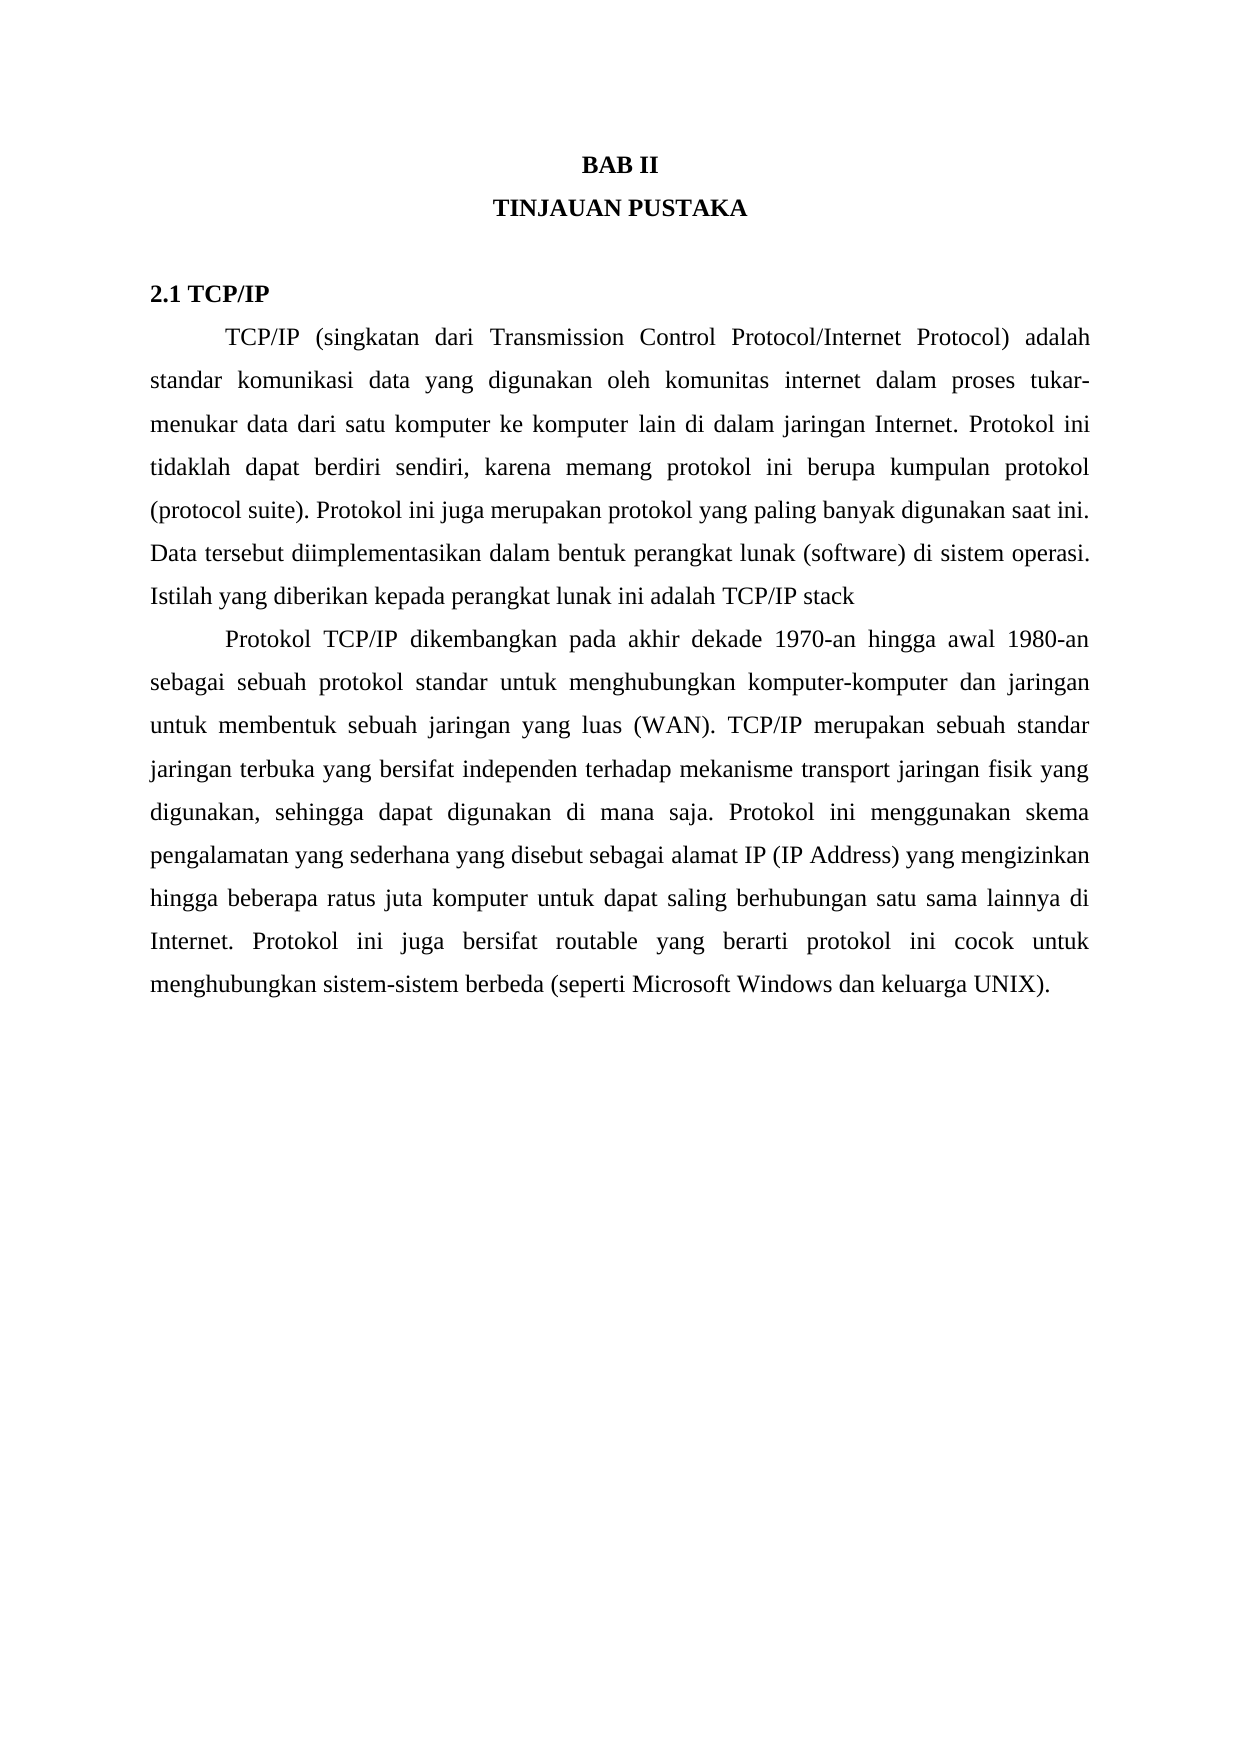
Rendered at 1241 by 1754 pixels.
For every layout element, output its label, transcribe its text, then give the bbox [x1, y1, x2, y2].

text TINJAUAN PUSTAKA [150, 193, 1090, 222]
text BAB II [150, 150, 1090, 179]
text TCP/IP (singkatan dari Transmission Control Protocol/Internet Protocol) adalah standar komunikasi data yang digunakan oleh komunitas internet dalam proses tukar-menukar data dari satu komputer ke komputer lain di dalam jaringan Internet. Protokol ini tidaklah dapat berdiri sendiri, karena memang protokol ini berupa kumpulan protokol (protocol suite). Protokol ini juga merupakan protokol yang paling banyak digunakan saat ini. Data tersebut diimplementasikan dalam bentuk perangkat lunak (software) di sistem operasi. Istilah yang diberikan kepada perangkat lunak ini adalah TCP/IP stack [150, 322, 1090, 610]
text Protokol TCP/IP dikembangkan pada akhir dekade 1970-an hingga awal 1980-an sebagai sebuah protokol standar untuk menghubungkan komputer-komputer dan jaringan untuk membentuk sebuah jaringan yang luas (WAN). TCP/IP merupakan sebuah standar jaringan terbuka yang bersifat independen terhadap mekanisme transport jaringan fisik yang digunakan, sehingga dapat digunakan di mana saja. Protokol ini menggunakan skema pengalamatan yang sederhana yang disebut sebagai alamat IP (IP Address) yang mengizinkan hingga beberapa ratus juta komputer untuk dapat saling berhubungan satu sama lainnya di Internet. Protokol ini juga bersifat routable yang berarti protokol ini cocok untuk menghubungkan sistem-sistem berbeda (seperti Microsoft Windows dan keluarga UNIX). [150, 624, 1090, 998]
text 2.1 TCP/IP [150, 279, 1090, 308]
